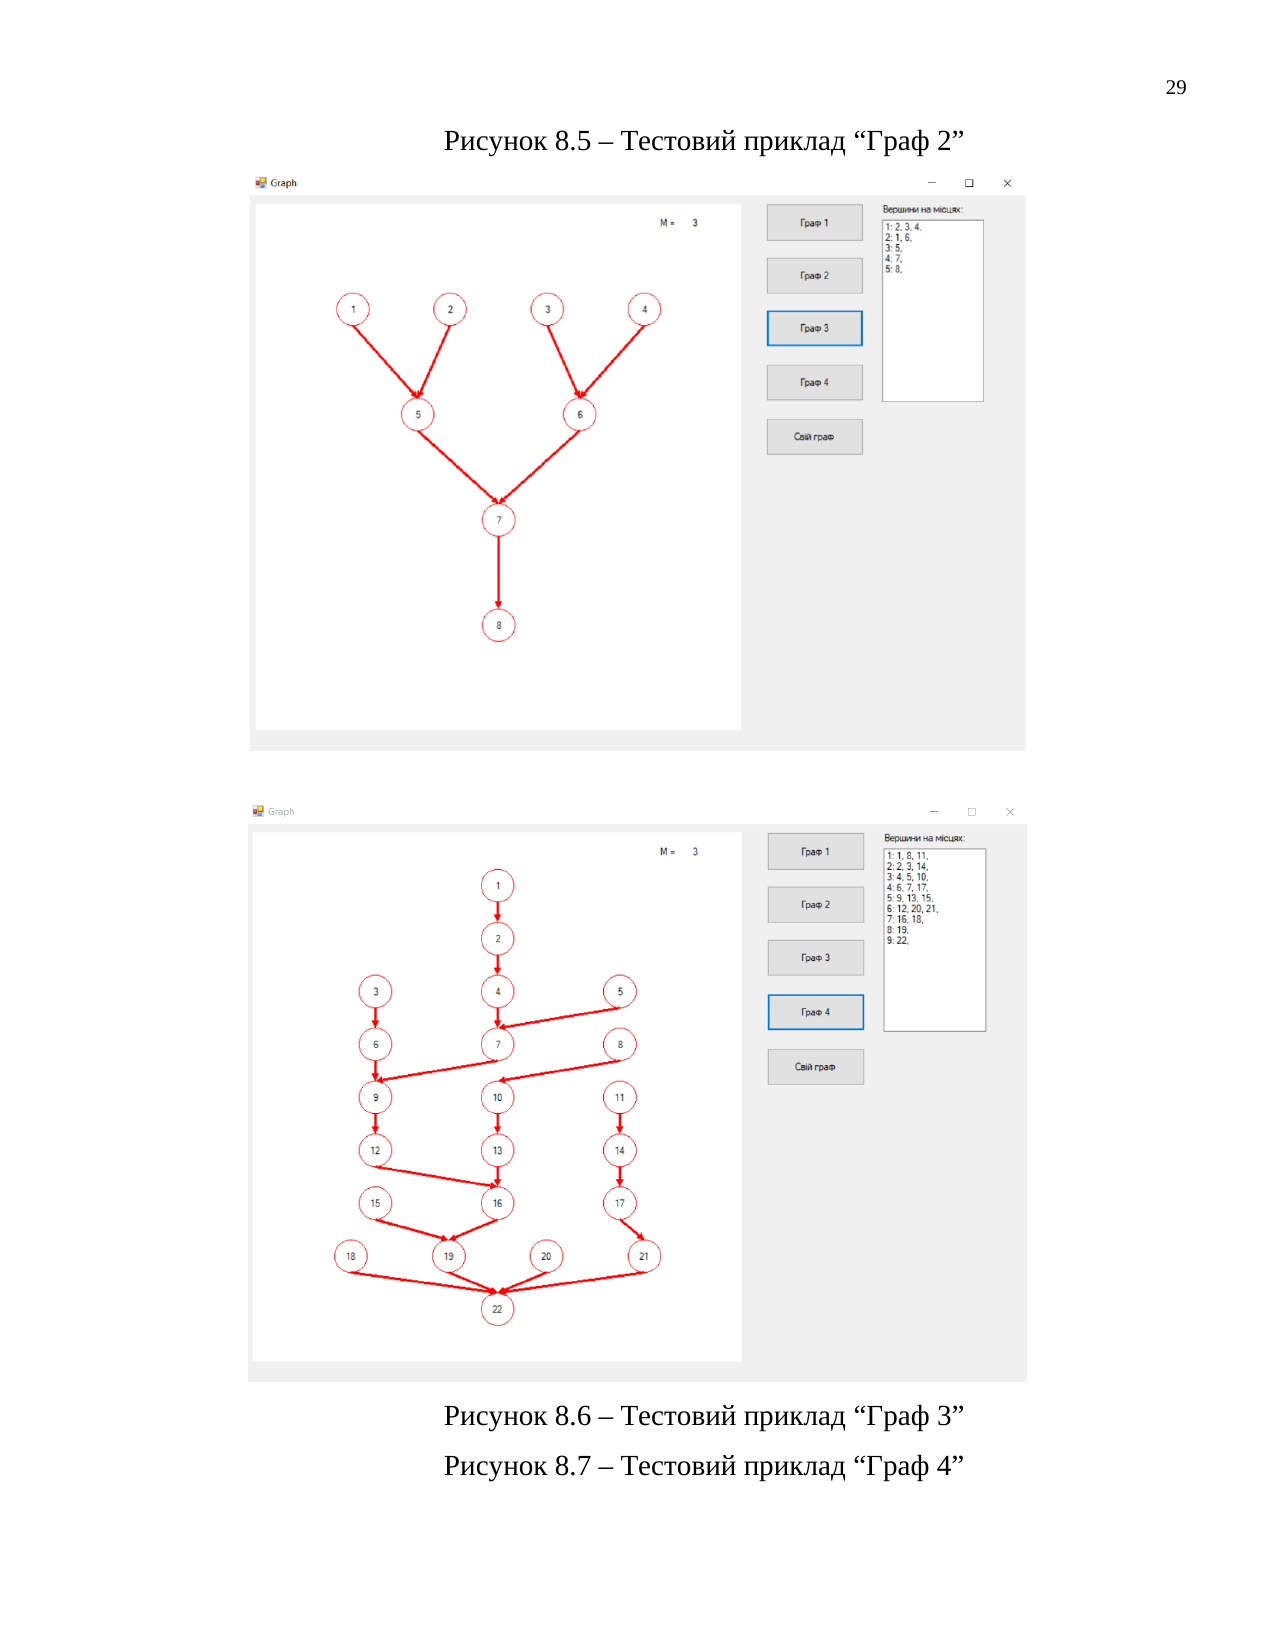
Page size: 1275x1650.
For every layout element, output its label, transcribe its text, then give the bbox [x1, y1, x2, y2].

picture [249, 173, 1026, 751]
text Рисунок 8.5 – Тестовий приклад “Граф 2” [148, 123, 1186, 157]
picture [247, 801, 1028, 1382]
text Рисунок 8.7 – Тестовий приклад “Граф 4” [148, 1448, 1186, 1482]
